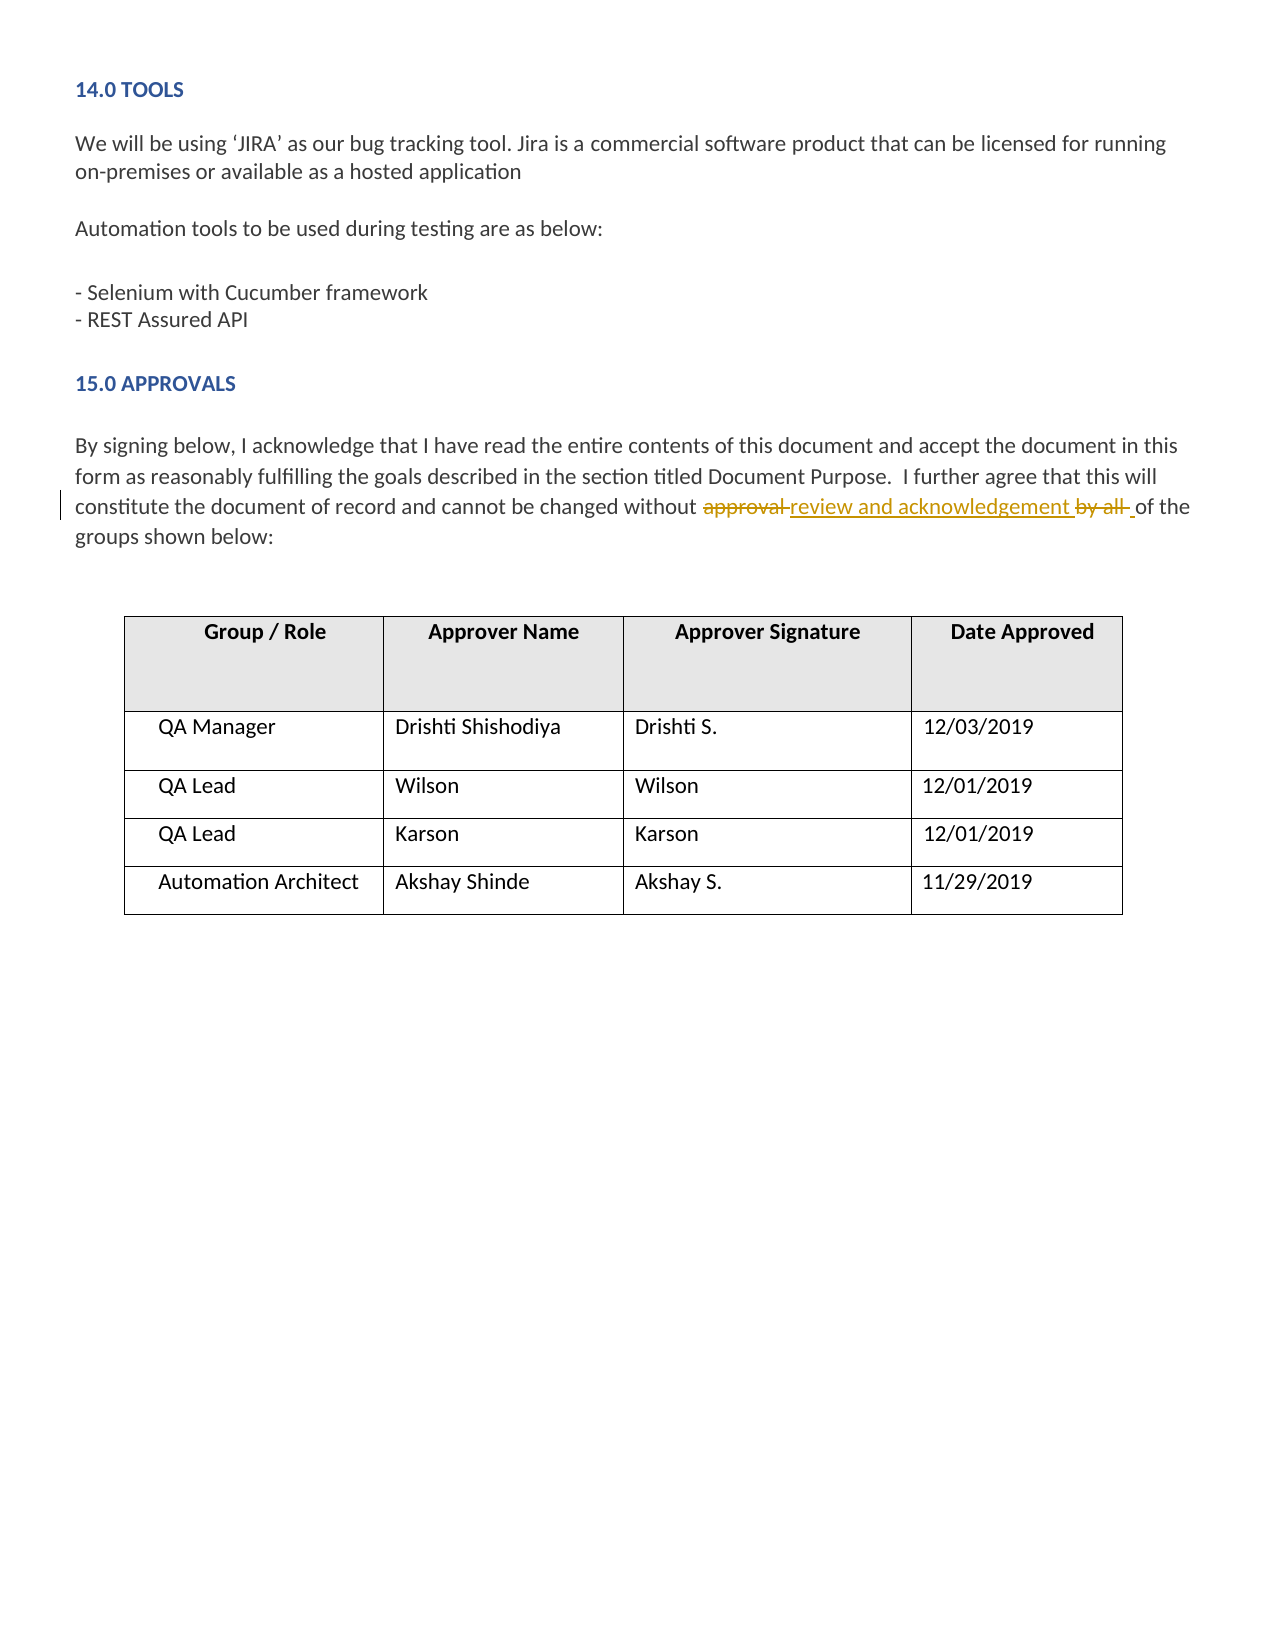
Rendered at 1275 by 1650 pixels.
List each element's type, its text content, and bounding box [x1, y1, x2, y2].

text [75, 75, 1200, 185]
table_header Approver Signature [624, 617, 911, 711]
table_cell Karson [384, 819, 623, 866]
table_cell Akshay Shinde [384, 867, 623, 913]
table_cell Automation Architect [125, 867, 383, 913]
table_cell QA Lead [125, 819, 383, 866]
table_cell 12/01/2019 [912, 819, 1122, 866]
table_cell 11/29/2019 [912, 867, 1122, 913]
table_cell 12/03/2019 [912, 712, 1122, 770]
text 15.0 APPROVALS [75, 369, 1200, 397]
table_cell 12/01/2019 [912, 771, 1122, 818]
table_header Group / Role [125, 617, 383, 711]
table_cell Drishti Shishodiya [384, 712, 623, 770]
table_cell Wilson [624, 771, 911, 818]
table_cell QA Manager [125, 712, 383, 770]
table_cell Akshay S. [624, 867, 911, 913]
table_cell Karson [624, 819, 911, 866]
table_cell Wilson [384, 771, 623, 818]
text - Selenium with Cucumber framework - REST Assured API [75, 278, 1200, 334]
table_header Approver Name [384, 617, 623, 711]
table_header Date Approved [912, 617, 1122, 711]
table_cell QA Lead [125, 771, 383, 818]
table_cell Drishti S. [624, 712, 911, 770]
text By signing below, I acknowledge that I have read the entire contents of this document and accept the document in this form as reasonably fulfilling the goals described in the section titled Document Purpose. I further agree that this will constitute the document of record and cannot be changed without of the groups shown below: [75, 432, 1200, 550]
text Automation tools to be used during testing are as below: [75, 214, 1200, 243]
